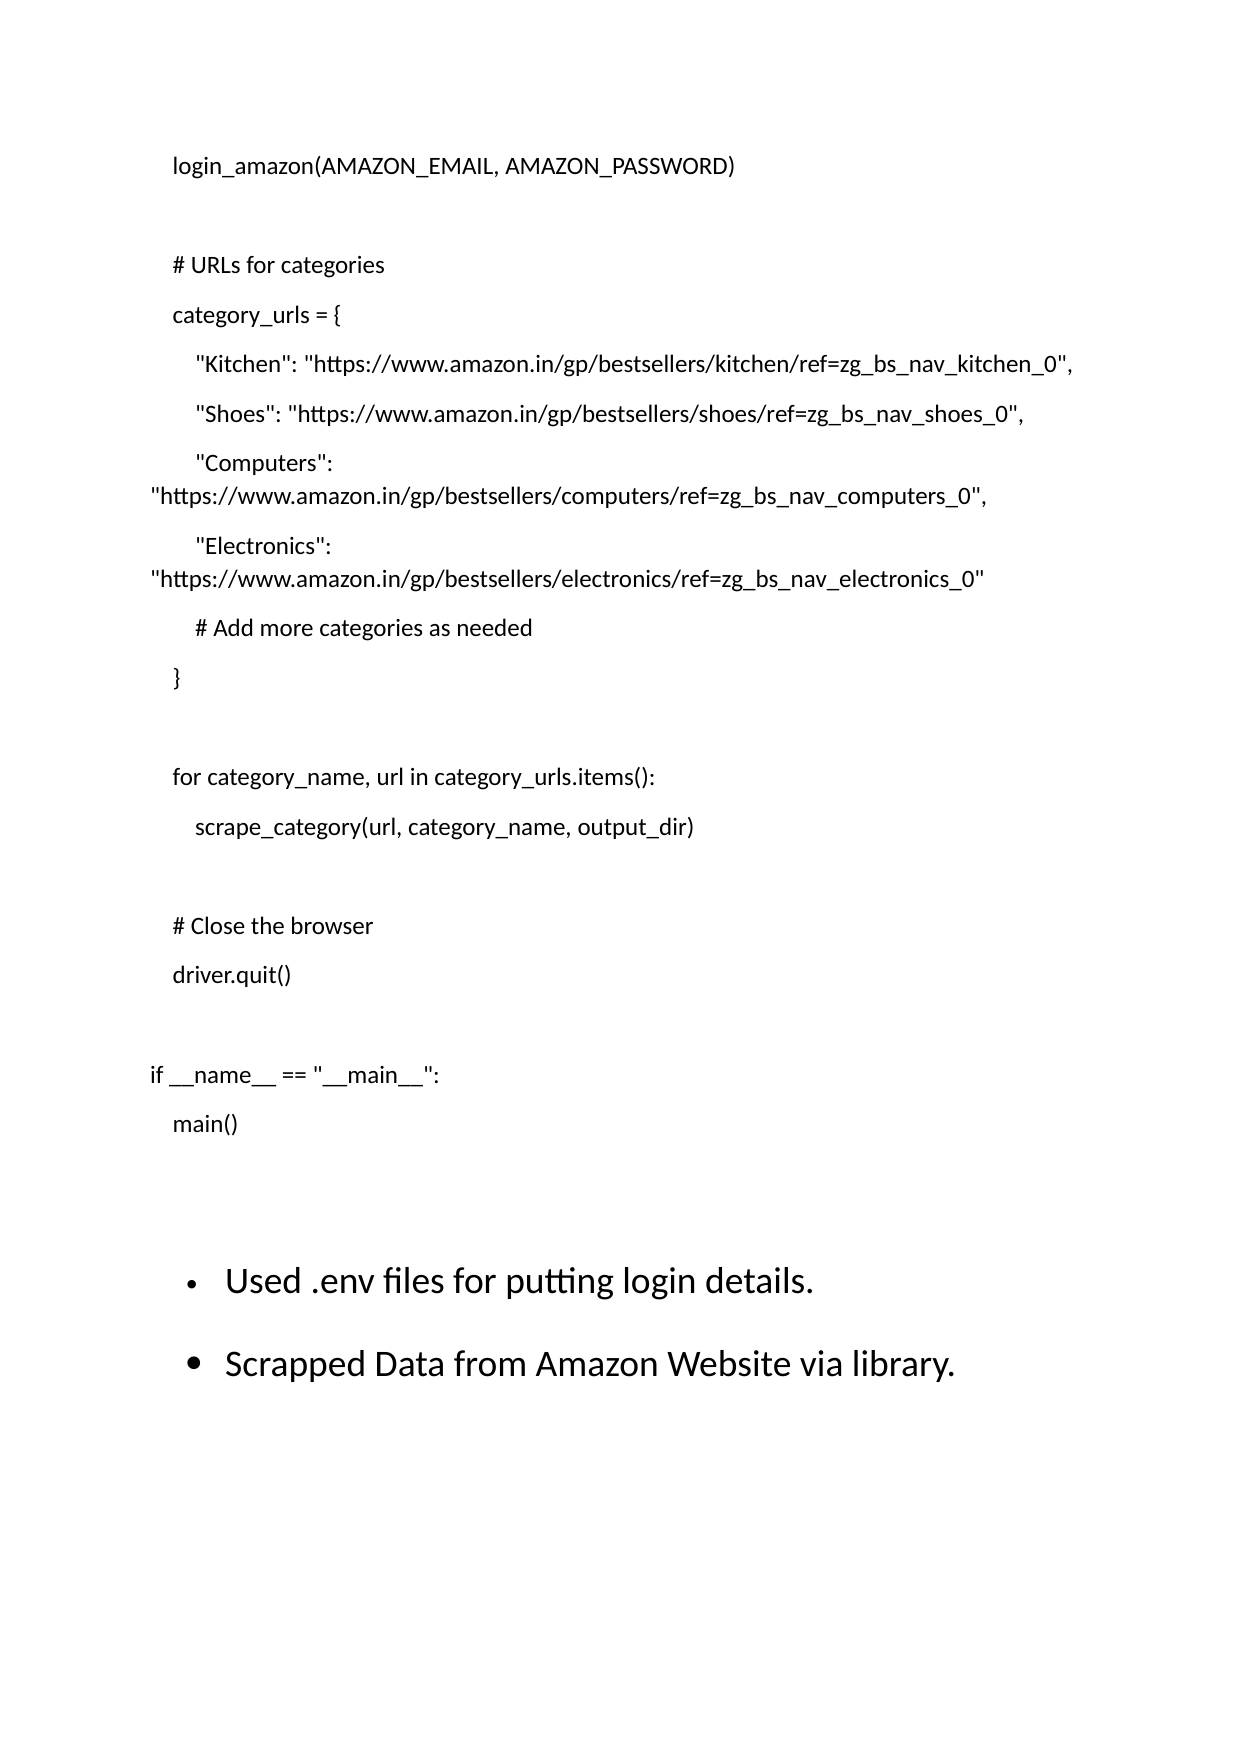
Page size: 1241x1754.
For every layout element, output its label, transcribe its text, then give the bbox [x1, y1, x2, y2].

text # Add more categories as needed [150, 612, 1090, 643]
text scrape_category(url, category_name, output_dir) [150, 811, 1090, 841]
text } [150, 662, 1090, 693]
text driver.quit() [150, 959, 1090, 990]
list Scrapped Data from Amazon Website via library. [187, 1339, 1090, 1385]
text # Close the browser [150, 910, 1090, 941]
list Used .env files for putting login details. [187, 1257, 1090, 1303]
text main() [150, 1108, 1090, 1139]
text # URLs for categories [150, 249, 1090, 280]
text category_urls = { [150, 299, 1090, 329]
text "Shoes": "https://www.amazon.in/gp/bestsellers/shoes/ref=zg_bs_nav_shoes_0", [150, 398, 1090, 428]
text "Kitchen": "https://www.amazon.in/gp/bestsellers/kitchen/ref=zg_bs_nav_kitchen_0", [150, 348, 1090, 379]
text if __name__ == "__main__": [150, 1059, 1090, 1089]
text "Computers": "https://www.amazon.in/gp/bestsellers/computers/ref=zg_bs_nav_computers_0", [150, 447, 1090, 511]
text "Electronics": "https://www.amazon.in/gp/bestsellers/electronics/ref=zg_bs_nav_electronics_0" [150, 530, 1090, 593]
text for category_name, url in category_urls.items(): [150, 761, 1090, 792]
text login_amazon(AMAZON_EMAIL, AMAZON_PASSWORD) [150, 150, 1090, 181]
